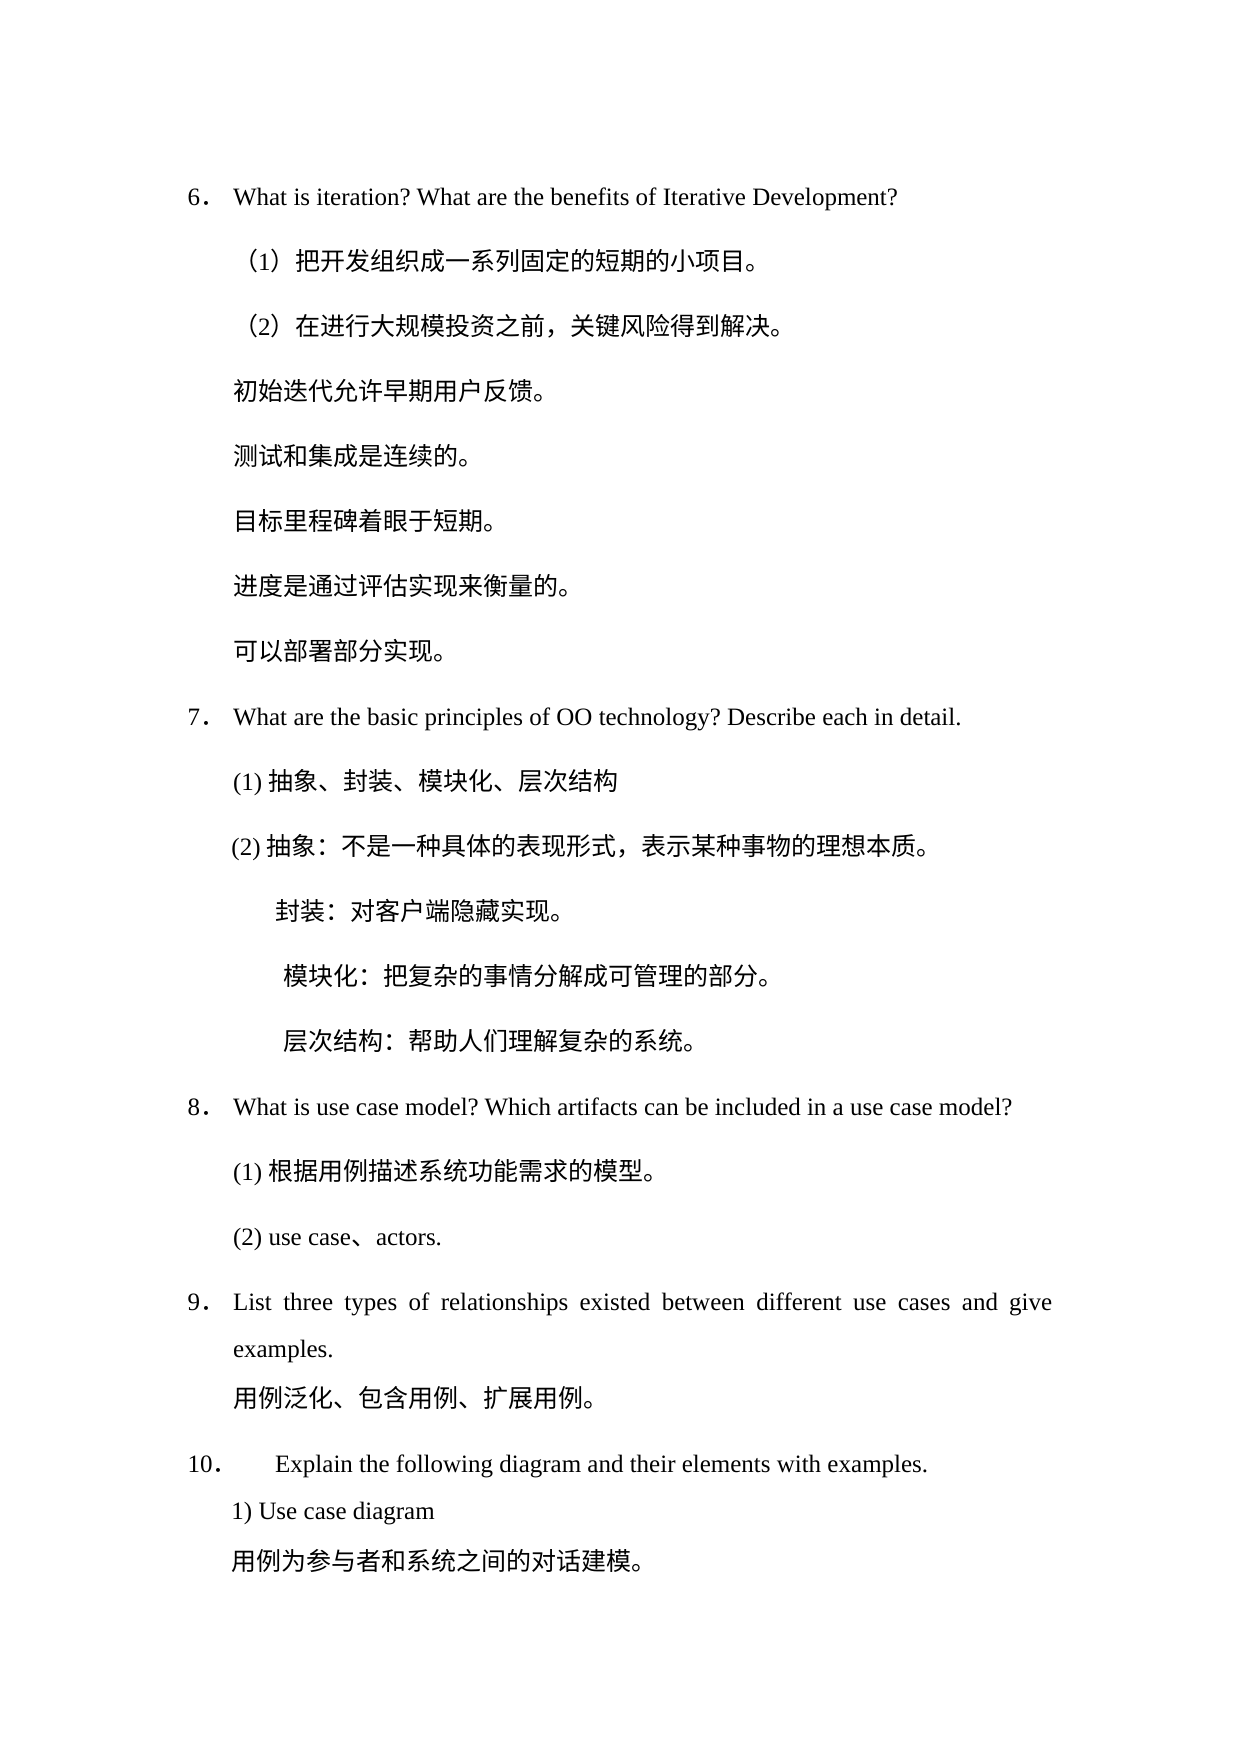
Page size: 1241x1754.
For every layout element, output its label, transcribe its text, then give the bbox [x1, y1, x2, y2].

text 进度是通过评估实现来衡量的。 [233, 552, 1053, 617]
list List three types of relationships existed between different use cases and give examples. [187, 1267, 1053, 1364]
list Explain the following diagram and their elements with examples. [187, 1429, 1053, 1494]
text (1) 抽象、封装、模块化、层次结构 [233, 747, 1053, 812]
text 层次结构：帮助人们理解复杂的系统。 [233, 1007, 1053, 1072]
text 可以部署部分实现。 [233, 617, 1053, 682]
text 目标里程碑着眼于短期。 [233, 487, 1053, 552]
text 用例泛化、包含用例、扩展用例。 [233, 1364, 1053, 1429]
text 封装：对客户端隐藏实现。 [231, 877, 1053, 942]
text (1) 根据用例描述系统功能需求的模型。 [233, 1137, 1053, 1202]
text (2) 抽象：不是一种具体的表现形式，表示某种事物的理想本质。 [191, 812, 1053, 877]
text 用例为参与者和系统之间的对话建模。 [231, 1527, 1053, 1592]
list What is iteration? What are the benefits of Iterative Development? [187, 162, 1053, 227]
text (2) use case、actors. [233, 1202, 1053, 1267]
list What are the basic principles of OO technology? Describe each in detail. [187, 682, 1053, 747]
text 初始迭代允许早期用户反馈。 [233, 357, 1053, 422]
text （1）把开发组织成一系列固定的短期的小项目。 [233, 227, 1053, 292]
text 1) Use case diagram [231, 1494, 1053, 1527]
list What is use case model? Which artifacts can be included in a use case model? [187, 1072, 1053, 1137]
text （2）在进行大规模投资之前，关键风险得到解决。 [233, 292, 1053, 357]
text 模块化：把复杂的事情分解成可管理的部分。 [233, 942, 1053, 1007]
text 测试和集成是连续的。 [233, 422, 1053, 487]
